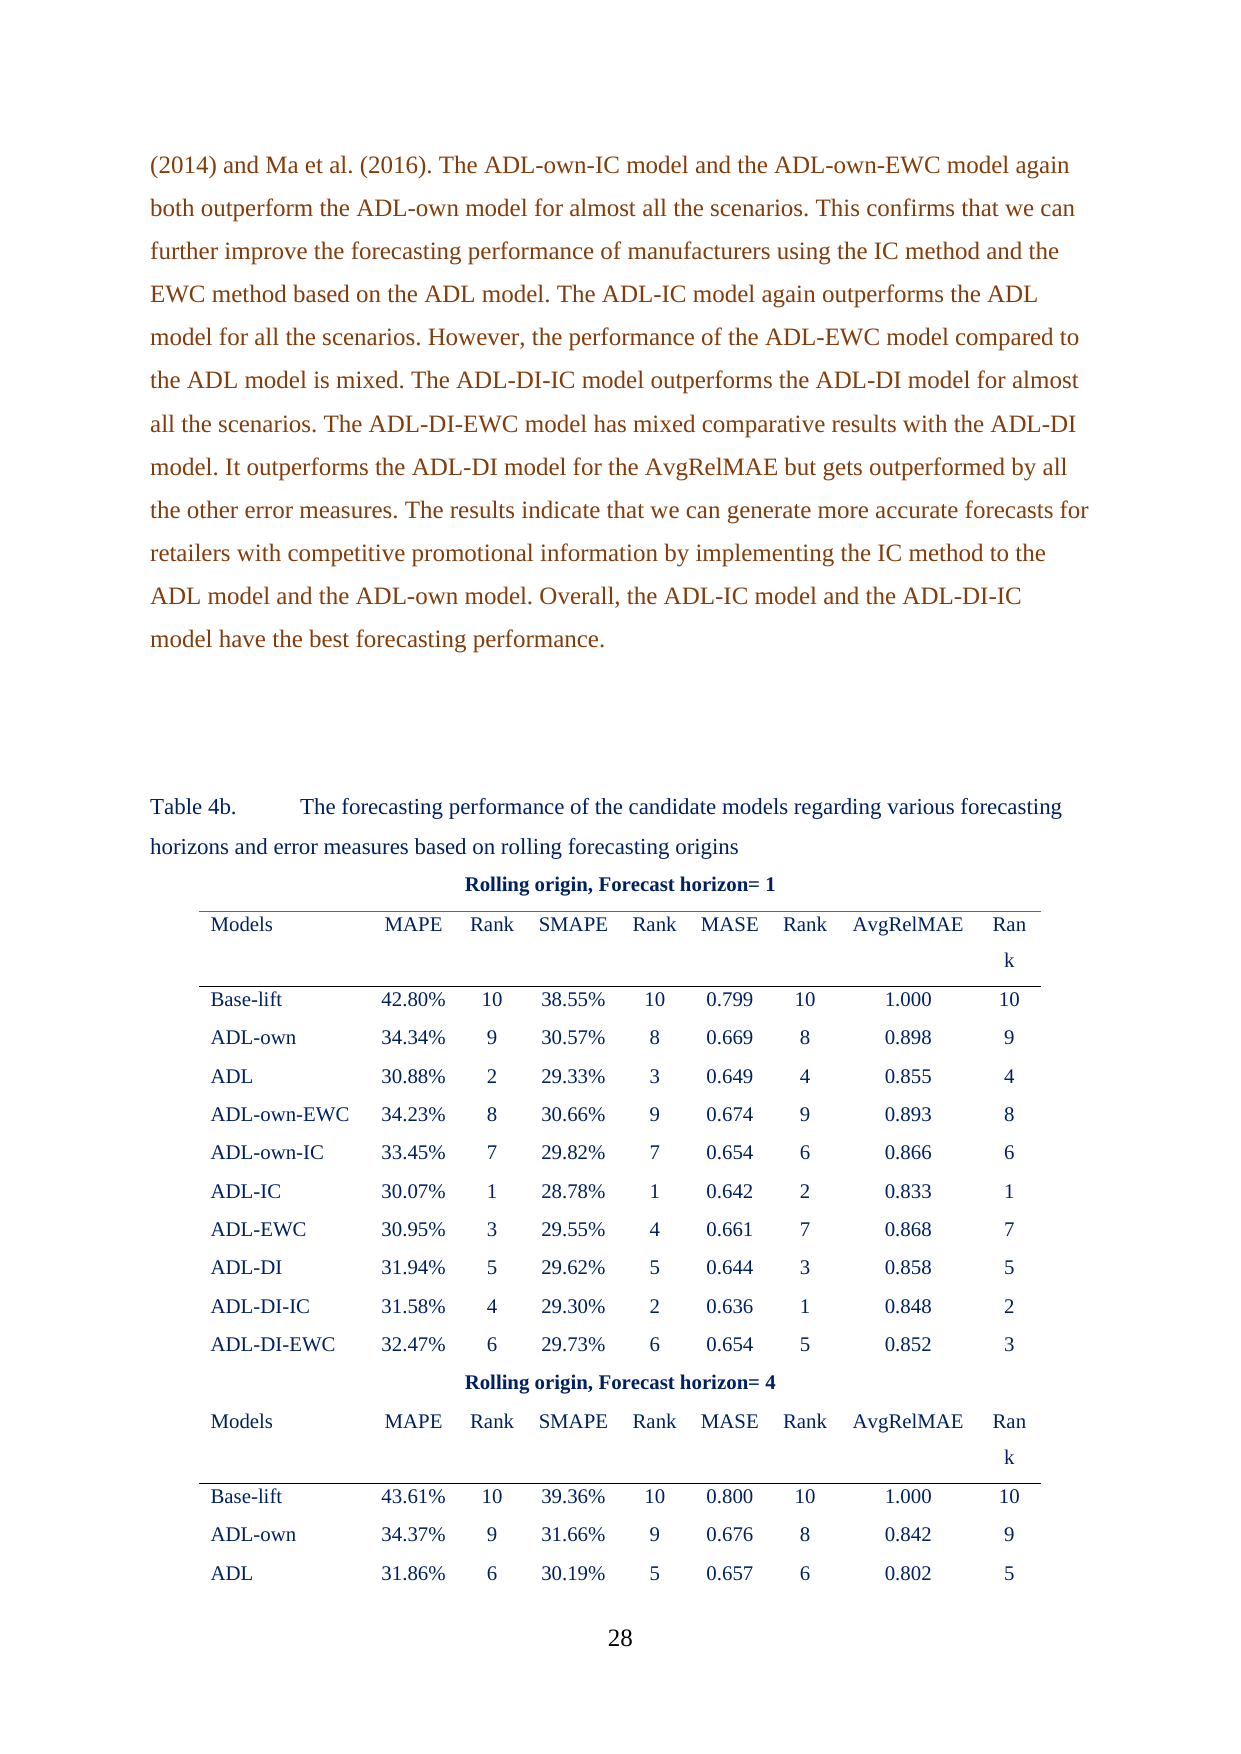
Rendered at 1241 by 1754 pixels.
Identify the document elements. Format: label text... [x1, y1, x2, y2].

table_cell 39.36% [526, 1484, 621, 1522]
table_cell 1.000 [839, 987, 977, 1025]
table_cell 30.66% [526, 1102, 621, 1140]
table_cell 29.30% [526, 1294, 621, 1332]
table_cell Rolling origin, Forecast horizon= 4 [199, 1370, 1041, 1409]
table_cell 32.47% [369, 1332, 458, 1370]
table_cell 6 [977, 1140, 1041, 1179]
table_cell 8 [977, 1102, 1041, 1140]
table_cell Models [199, 912, 369, 986]
table_cell 8 [771, 1025, 839, 1064]
table_cell 0.669 [688, 1025, 771, 1064]
table_cell 31.86% [369, 1561, 458, 1599]
table_cell 4 [621, 1217, 688, 1255]
table_cell 34.37% [369, 1523, 458, 1561]
table_cell 3 [771, 1255, 839, 1294]
table_cell 8 [458, 1102, 526, 1140]
table_cell 31.66% [526, 1523, 621, 1561]
table_cell 0.799 [688, 987, 771, 1025]
table_cell 0.676 [688, 1523, 771, 1561]
table_cell Rank [977, 1409, 1041, 1483]
table_cell ADL-DI-EWC [199, 1332, 369, 1370]
table_cell 30.57% [526, 1025, 621, 1064]
table_cell 6 [458, 1561, 526, 1599]
table_cell 9 [977, 1025, 1041, 1064]
table_cell 8 [771, 1523, 839, 1561]
text Table 4b. The forecasting performance of the candidate models regarding various forecasting horizons and error measures based on rolling forecasting origins [150, 793, 1090, 859]
table_cell 38.55% [526, 987, 621, 1025]
table_cell ADL [199, 1064, 369, 1102]
table_cell 10 [977, 1484, 1041, 1522]
table_cell 30.88% [369, 1064, 458, 1102]
table_cell 9 [771, 1102, 839, 1140]
table_cell 6 [621, 1332, 688, 1370]
table_cell 4 [771, 1064, 839, 1102]
table_cell 0.644 [688, 1255, 771, 1294]
table_cell 29.82% [526, 1140, 621, 1179]
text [150, 150, 1090, 653]
table_cell 1 [621, 1179, 688, 1217]
table_cell 5 [621, 1561, 688, 1599]
table_cell 33.45% [369, 1140, 458, 1179]
table_cell 0.642 [688, 1179, 771, 1217]
table_cell 10 [977, 987, 1041, 1025]
table_cell 8 [621, 1025, 688, 1064]
table_cell 9 [621, 1102, 688, 1140]
table_cell 42.80% [369, 987, 458, 1025]
table_cell Rank [977, 912, 1041, 986]
table_cell ADL-own [199, 1523, 369, 1561]
table_cell 30.95% [369, 1217, 458, 1255]
table_cell 5 [977, 1255, 1041, 1294]
table_cell 0.800 [688, 1484, 771, 1522]
table_cell ADL-DI-IC [199, 1294, 369, 1332]
table_cell ADL-IC [199, 1179, 369, 1217]
table_cell 0.848 [839, 1294, 977, 1332]
table_cell 7 [771, 1217, 839, 1255]
table_cell MAPE [369, 912, 458, 986]
table_cell 6 [771, 1140, 839, 1179]
table_cell ADL-DI [199, 1255, 369, 1294]
table_cell 5 [458, 1255, 526, 1294]
table_cell 9 [458, 1025, 526, 1064]
table_cell 2 [621, 1294, 688, 1332]
table_cell 0.858 [839, 1255, 977, 1294]
table_cell 28.78% [526, 1179, 621, 1217]
table_cell 7 [977, 1217, 1041, 1255]
table_cell Rank [458, 1409, 526, 1483]
table_cell 6 [771, 1561, 839, 1599]
table_cell 4 [977, 1064, 1041, 1102]
table_cell 31.58% [369, 1294, 458, 1332]
table_cell 10 [458, 987, 526, 1025]
table_cell 0.657 [688, 1561, 771, 1599]
table_cell 0.674 [688, 1102, 771, 1140]
table_cell SMAPE [526, 912, 621, 986]
table_cell 0.868 [839, 1217, 977, 1255]
table_cell 10 [621, 1484, 688, 1522]
table_cell MAPE [369, 1409, 458, 1483]
table_cell 29.62% [526, 1255, 621, 1294]
table_cell 29.55% [526, 1217, 621, 1255]
table_cell 5 [977, 1561, 1041, 1599]
table_cell Rank [621, 1409, 688, 1483]
table_cell 7 [621, 1140, 688, 1179]
table_cell ADL [199, 1561, 369, 1599]
table_cell ADL-own-EWC [199, 1102, 369, 1140]
table_cell 30.07% [369, 1179, 458, 1217]
table_cell Rank [621, 912, 688, 986]
table_cell Rank [771, 912, 839, 986]
table_cell Rank [771, 1409, 839, 1483]
table_cell 2 [977, 1294, 1041, 1332]
table_cell Rank [458, 912, 526, 986]
table_cell 6 [458, 1332, 526, 1370]
table_cell 0.866 [839, 1140, 977, 1179]
table_cell 0.852 [839, 1332, 977, 1370]
table_cell 3 [458, 1217, 526, 1255]
table_cell MASE [688, 912, 771, 986]
table_cell 34.23% [369, 1102, 458, 1140]
table_cell AvgRelMAE [839, 1409, 977, 1483]
table_header Rolling origin, Forecast horizon= 1 [199, 872, 1041, 911]
table_cell 10 [458, 1484, 526, 1522]
table_cell 1 [458, 1179, 526, 1217]
table_cell 2 [458, 1064, 526, 1102]
table_cell Models [199, 1409, 369, 1483]
table_cell ADL-own [199, 1025, 369, 1064]
table_cell 0.802 [839, 1561, 977, 1599]
table_cell ADL-EWC [199, 1217, 369, 1255]
table_cell Base-lift [199, 987, 369, 1025]
table_cell 29.33% [526, 1064, 621, 1102]
table_cell 9 [977, 1523, 1041, 1561]
table_cell 5 [621, 1255, 688, 1294]
table_cell AvgRelMAE [839, 912, 977, 986]
table_cell 10 [621, 987, 688, 1025]
table_cell 7 [458, 1140, 526, 1179]
table_cell 0.649 [688, 1064, 771, 1102]
table_cell 3 [621, 1064, 688, 1102]
table_cell 0.842 [839, 1523, 977, 1561]
table_cell 0.654 [688, 1332, 771, 1370]
table_cell ADL-own-IC [199, 1140, 369, 1179]
table_cell 0.654 [688, 1140, 771, 1179]
table_cell 0.833 [839, 1179, 977, 1217]
table_cell 43.61% [369, 1484, 458, 1522]
table_cell 0.636 [688, 1294, 771, 1332]
table_cell 34.34% [369, 1025, 458, 1064]
table_cell 2 [771, 1179, 839, 1217]
table_cell Base-lift [199, 1484, 369, 1522]
table_cell 0.898 [839, 1025, 977, 1064]
table_cell 9 [621, 1523, 688, 1561]
table_cell 0.855 [839, 1064, 977, 1102]
table_cell 1 [977, 1179, 1041, 1217]
table_cell 5 [771, 1332, 839, 1370]
table_cell 10 [771, 1484, 839, 1522]
table_cell 10 [771, 987, 839, 1025]
table_cell 9 [458, 1523, 526, 1561]
table_cell 1.000 [839, 1484, 977, 1522]
table_cell 1 [771, 1294, 839, 1332]
table_cell 0.893 [839, 1102, 977, 1140]
table_cell 3 [977, 1332, 1041, 1370]
table_cell 29.73% [526, 1332, 621, 1370]
table_cell SMAPE [526, 1409, 621, 1483]
table_cell 0.661 [688, 1217, 771, 1255]
table_cell MASE [688, 1409, 771, 1483]
table_cell 30.19% [526, 1561, 621, 1599]
table_cell 31.94% [369, 1255, 458, 1294]
table_cell 4 [458, 1294, 526, 1332]
